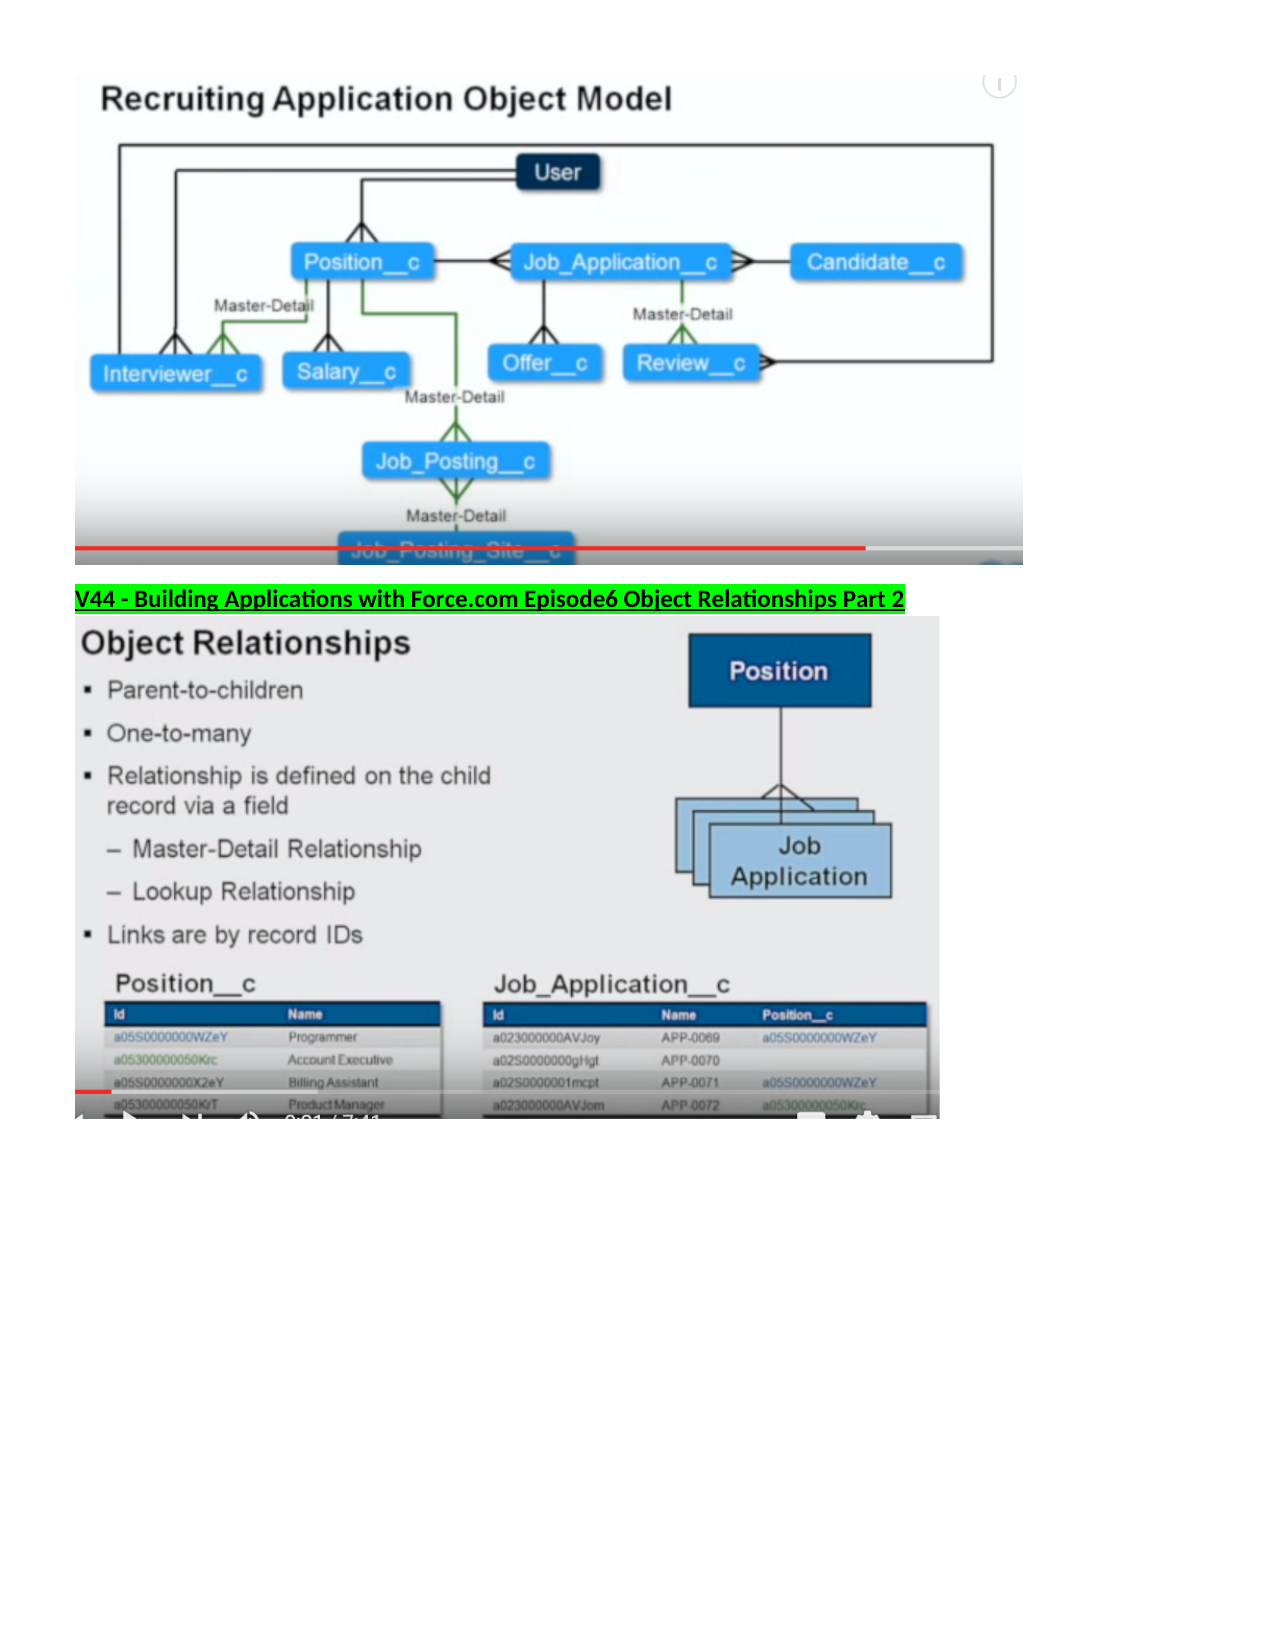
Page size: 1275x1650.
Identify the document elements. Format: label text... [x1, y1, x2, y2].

picture [75, 616, 940, 1119]
picture [75, 75, 1023, 565]
